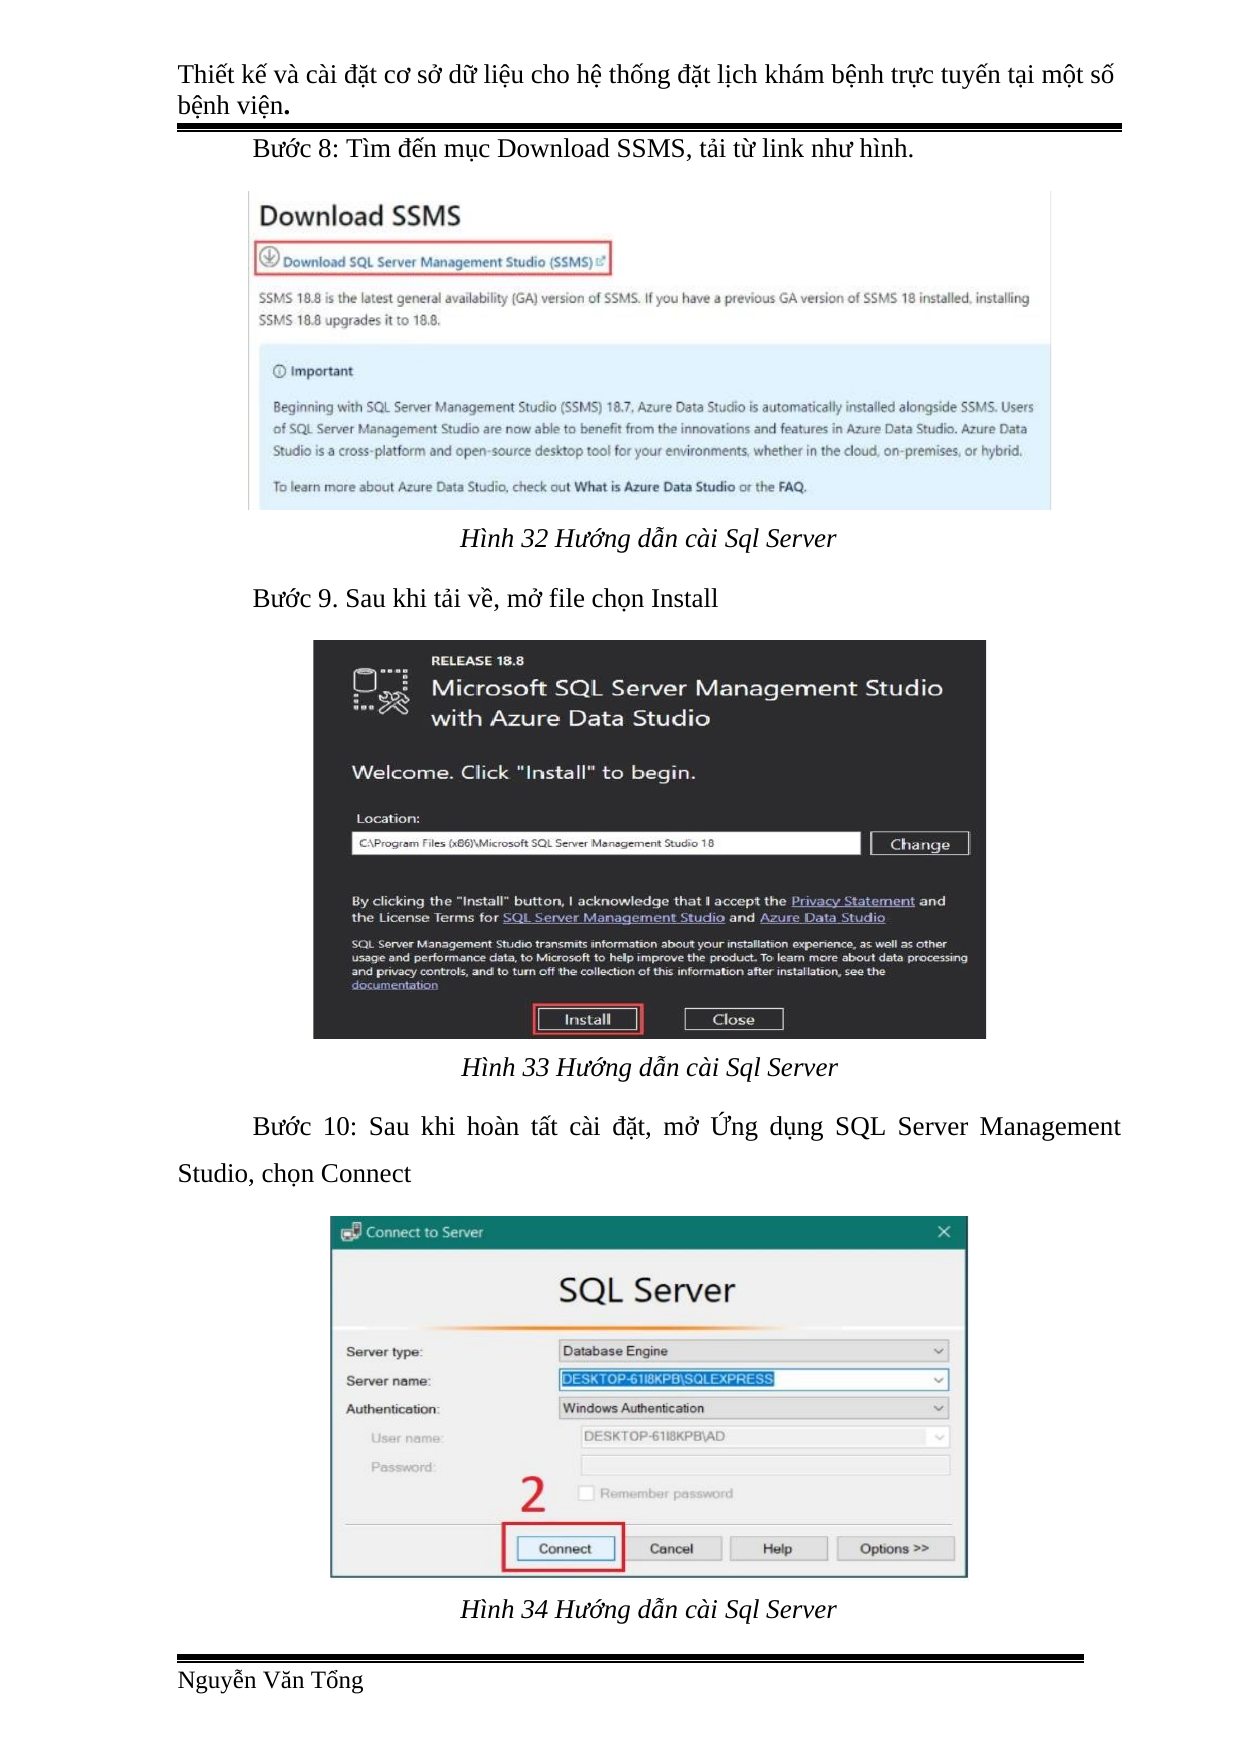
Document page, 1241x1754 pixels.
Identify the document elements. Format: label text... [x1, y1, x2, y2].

picture [313, 640, 987, 1039]
text Bước 10: Sau khi hoàn tất cài đặt, mở Ứng dụng SQL Server Management Studio, chọn Connect [177, 1110, 1122, 1188]
picture [248, 191, 1052, 510]
picture [330, 1216, 969, 1581]
text Bước 9. Sau khi tải về, mở file chọn Install [177, 582, 1122, 613]
text Bước 8: Tìm đến mục Download SSMS, tải từ link như hình. [177, 132, 1122, 163]
